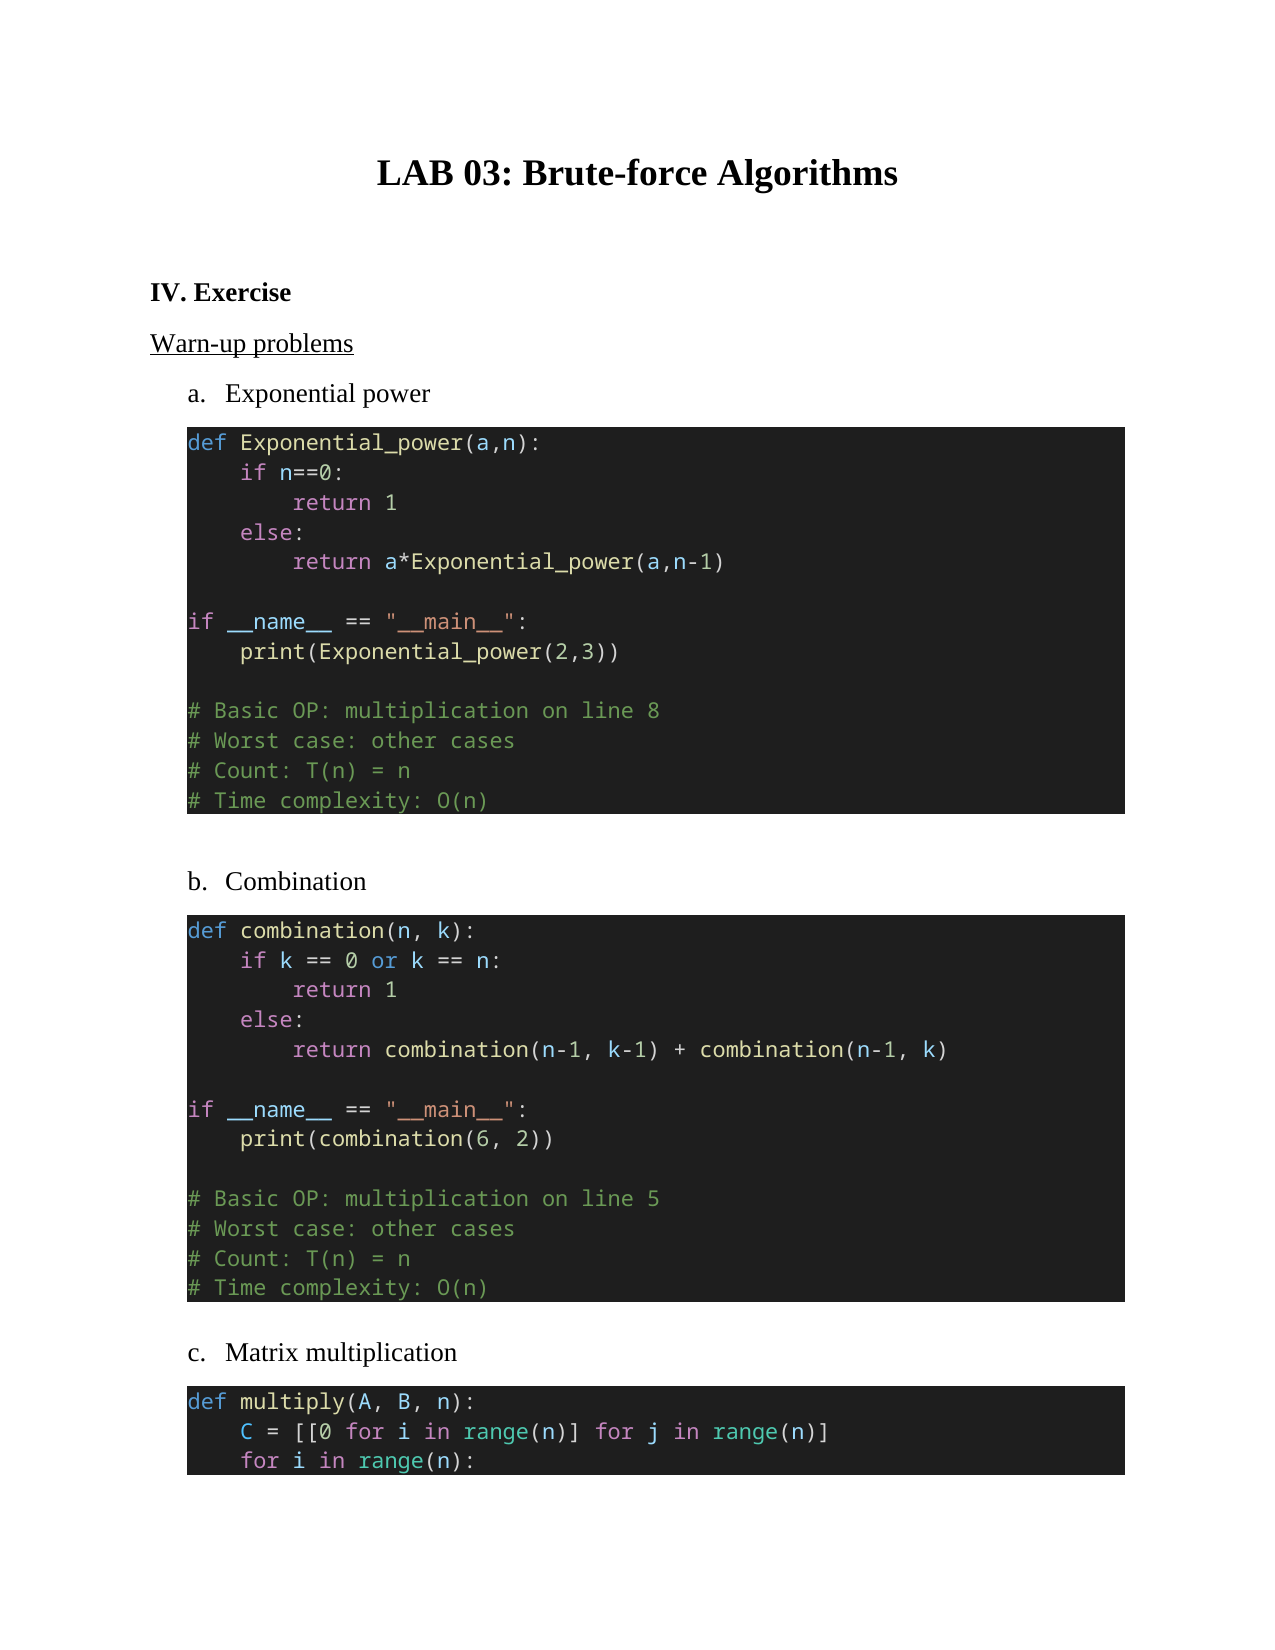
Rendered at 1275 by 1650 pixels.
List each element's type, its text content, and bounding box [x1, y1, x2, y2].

text else: [187, 1004, 1125, 1034]
text return 1 [187, 974, 1125, 1004]
text # Count: T(n) = n [187, 755, 1125, 784]
text if __name__ == "__main__": [187, 1093, 1125, 1123]
text C = [[0 for i in range(n)] for j in range(n)] [187, 1416, 1125, 1445]
text # Time complexity: O(n) [187, 1272, 1125, 1302]
text for i in range(n): [187, 1445, 1125, 1475]
text return a*Exponential_power(a,n-1) [187, 546, 1125, 576]
list Combination [187, 864, 1125, 896]
text if n==0: [187, 457, 1125, 487]
text else: [187, 516, 1125, 546]
text LAB 03: Brute-force Algorithms [150, 150, 1125, 193]
text # Basic OP: multiplication on line 5 [187, 1183, 1125, 1213]
text return 1 [187, 487, 1125, 516]
text # Count: T(n) = n [187, 1242, 1125, 1272]
list Exponential power [187, 377, 1125, 408]
text # Worst case: other cases [187, 1213, 1125, 1242]
text IV. Exercise [150, 276, 1125, 308]
text def multiply(A, B, n): [187, 1386, 1125, 1416]
text def combination(n, k): [187, 915, 1125, 944]
text print(combination(6, 2)) [187, 1123, 1125, 1153]
text if __name__ == "__main__": [187, 606, 1125, 636]
text def Exponential_power(a,n): [187, 427, 1125, 457]
text # Basic OP: multiplication on line 8 [187, 695, 1125, 725]
list Matrix multiplication [187, 1336, 1125, 1367]
text return combination(n-1, k-1) + combination(n-1, k) [187, 1034, 1125, 1064]
text Warn-up problems [150, 327, 1125, 358]
text print(Exponential_power(2,3)) [187, 636, 1125, 665]
text if k == 0 or k == n: [187, 944, 1125, 974]
text # Worst case: other cases [187, 725, 1125, 755]
text # Time complexity: O(n) [187, 784, 1125, 814]
